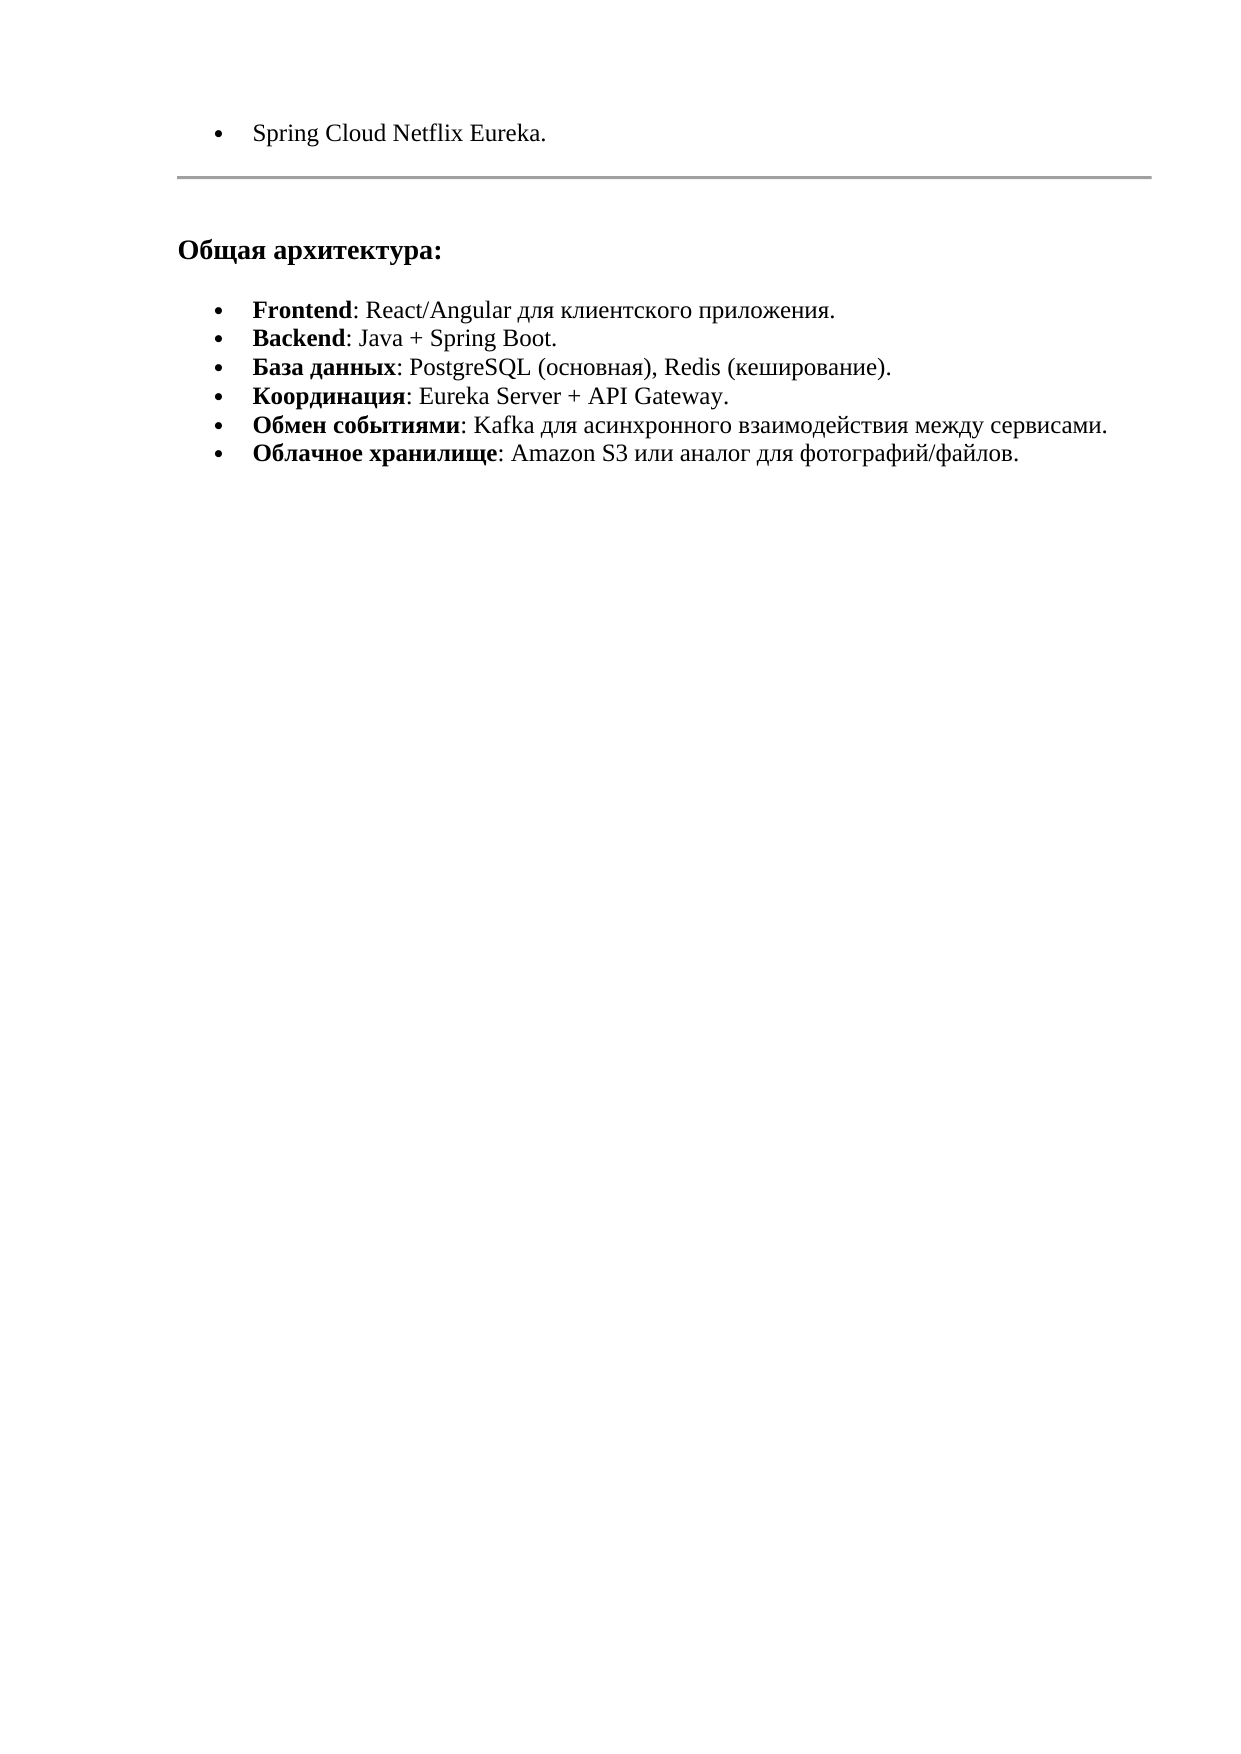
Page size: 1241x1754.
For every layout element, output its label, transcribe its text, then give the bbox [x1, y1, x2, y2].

list Облачное хранилище: Amazon S3 или аналог для фотографий/файлов. [215, 438, 1152, 467]
list Координация: Eureka Server + API Gateway. [215, 381, 1152, 410]
list Обмен событиями: Kafka для асинхронного взаимодействия между сервисами. [215, 410, 1152, 438]
list База данных: PostgreSQL (основная), Redis (кеширование). [215, 352, 1152, 381]
list Frontend: React/Angular для клиентского приложения. [215, 295, 1152, 323]
text Общая архитектура: [177, 233, 1152, 266]
list Backend: Java + Spring Boot. [215, 323, 1152, 352]
list Spring Cloud Netflix Eureka. [215, 118, 1152, 147]
